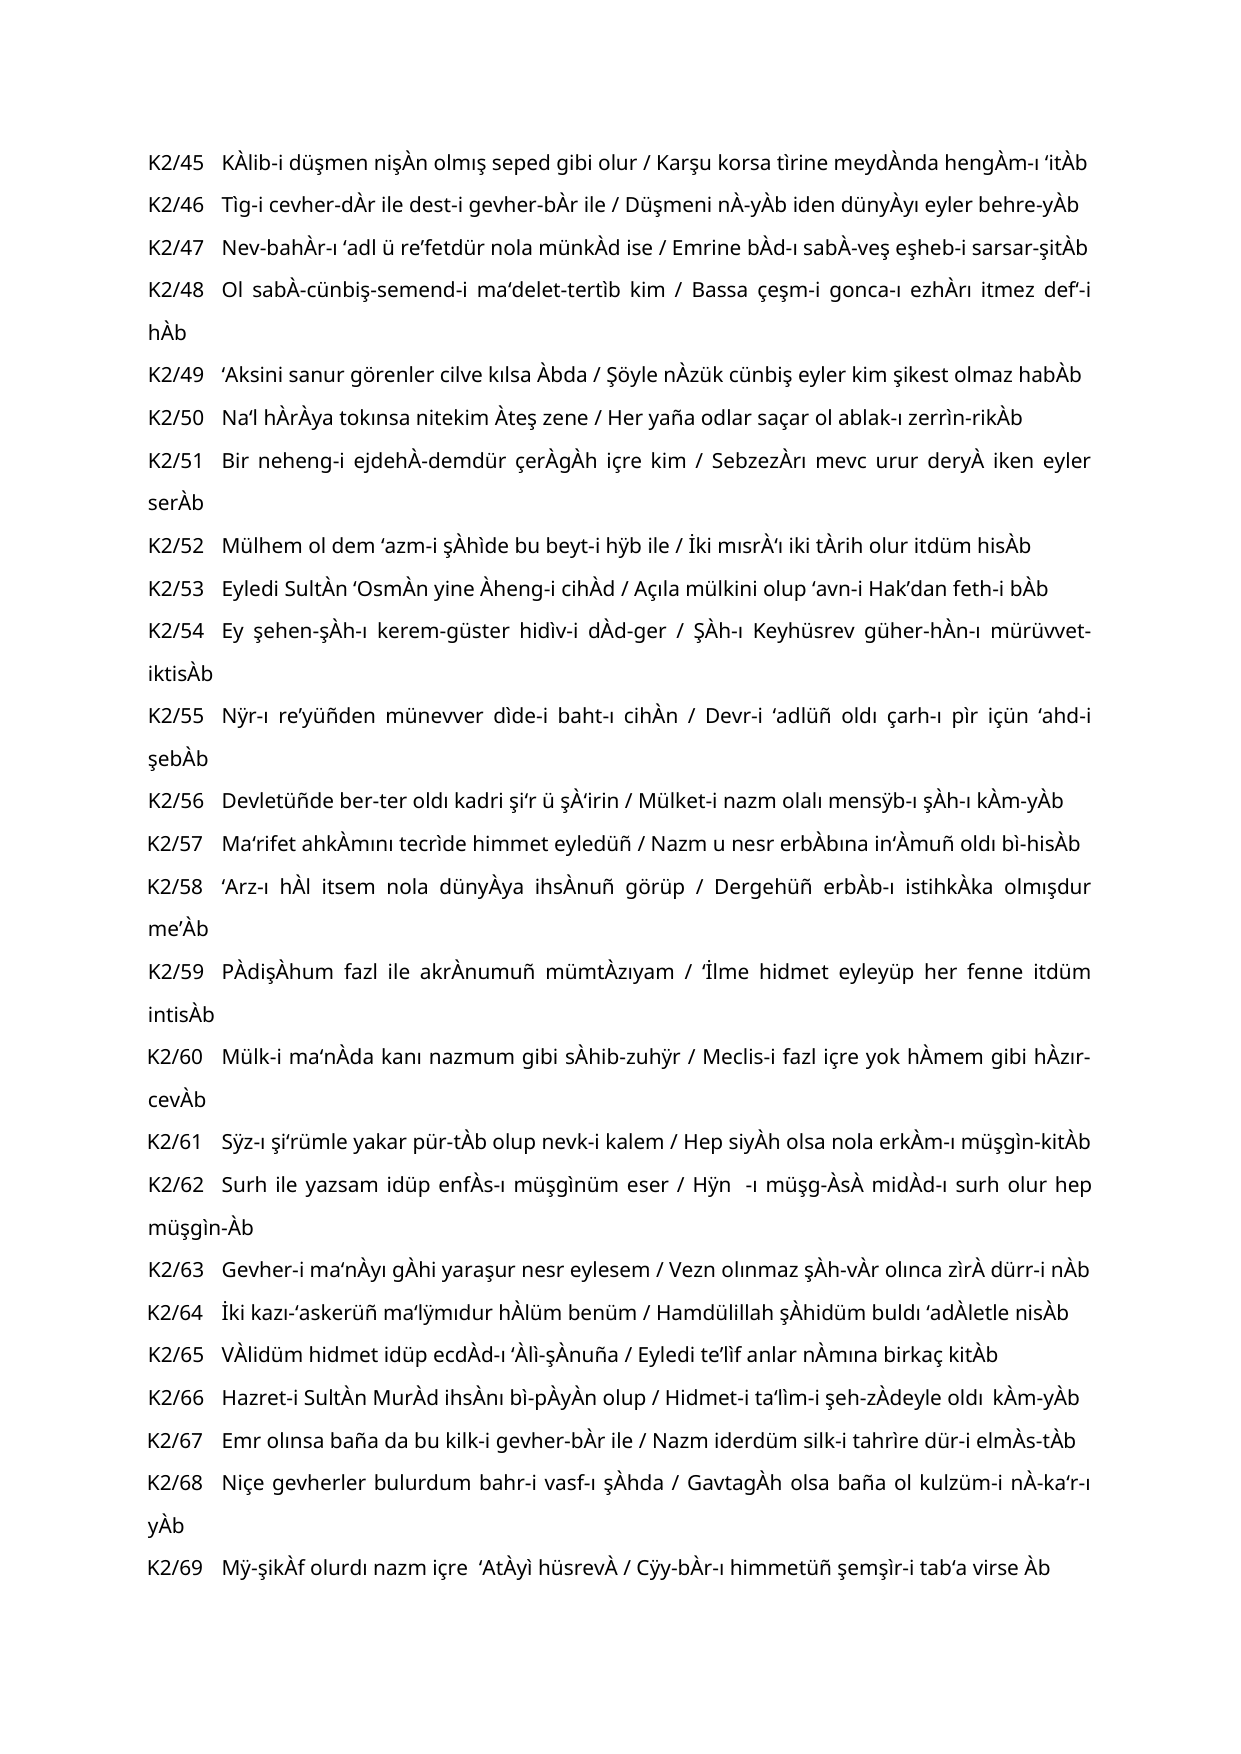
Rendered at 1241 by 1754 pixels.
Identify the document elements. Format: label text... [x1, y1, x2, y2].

text K2/66 Hazret-i SultÀn MurÀd ihsÀnı bì-pÀyÀn olup / Hidmet-i ta‘lìm-i şeh-zÀdeyle oldı kÀm-yÀb [148, 1383, 1093, 1412]
text K2/68 Niçe gevherler bulurdum bahr-i vasf-ı şÀhda / GavtagÀh olsa baña ol kulzüm-i nÀ-ka‘r-ı yÀb [147, 1468, 1093, 1539]
text K2/54 Ey şehen-şÀh-ı kerem-güster hidìv-i dÀd-ger / ŞÀh-ı Keyhüsrev güher-hÀn-ı mürüvvet-iktisÀb [148, 616, 1093, 687]
text K2/61 Sÿz-ı şi‘rümle yakar pür-tÀb olup nevk-i kalem / Hep siyÀh olsa nola erkÀm-ı müşgìn-kitÀb [147, 1127, 1093, 1156]
text K2/57 Ma‘rifet ahkÀmını tecrìde himmet eyledüñ / Nazm u nesr erbÀbına in‘Àmuñ oldı bì-hisÀb [147, 829, 1093, 858]
text K2/50 Na‘l hÀrÀya tokınsa nitekim Àteş zene / Her yaña odlar saçar ol ablak-ı zerrìn-rikÀb [148, 403, 1093, 432]
text K2/67 Emr olınsa baña da bu kilk-i gevher-bÀr ile / Nazm iderdüm silk-i tahrìre dür-i elmÀs-tÀb [147, 1426, 1093, 1454]
text K2/69 Mÿ-şikÀf olurdı nazm içre ‘AtÀyì hüsrevÀ / Cÿy-bÀr-ı himmetüñ şemşìr-i tab‘a virse Àb [147, 1553, 1093, 1582]
text K2/64 İki kazı-‘askerüñ ma‘lÿmıdur hÀlüm benüm / Hamdülillah şÀhidüm buldı ‘adÀletle nisÀb [147, 1298, 1093, 1326]
text K2/51 Bir neheng-i ejdehÀ-demdür çerÀgÀh içre kim / SebzezÀrı mevc urur deryÀ iken eyler serÀb [148, 446, 1093, 517]
text K2/62 Surh ile yazsam idüp enfÀs-ı müşgìnüm eser / Hÿn -ı müşg-ÀsÀ midÀd-ı surh olur hep müşgìn-Àb [148, 1170, 1093, 1241]
text K2/52 Mülhem ol dem ‘azm-i şÀhìde bu beyt-i hÿb ile / İki mısrÀ‘ı iki tÀrih olur itdüm hisÀb [148, 531, 1093, 559]
text K2/49 ‘Aksini sanur görenler cilve kılsa Àbda / Şöyle nÀzük cünbiş eyler kim şikest olmaz habÀb [148, 361, 1093, 389]
text K2/59 PÀdişÀhum fazl ile akrÀnumuñ mümtÀzıyam / ‘İlme hidmet eyleyüp her fenne itdüm intisÀb [148, 957, 1093, 1028]
text K2/56 Devletüñde ber-ter oldı kadri şi‘r ü şÀ‘irin / Mülket-i nazm olalı mensÿb-ı şÀh-ı kÀm-yÀb [148, 787, 1093, 815]
text K2/65 VÀlidüm hidmet idüp ecdÀd-ı ‘Àlì-şÀnuña / Eyledi te’lìf anlar nÀmına birkaç kitÀb [148, 1341, 1093, 1369]
text K2/60 Mülk-i ma‘nÀda kanı nazmum gibi sÀhib-zuhÿr / Meclis-i fazl içre yok hÀmem gibi hÀzır-cevÀb [147, 1042, 1093, 1113]
text K2/53 Eyledi SultÀn ‘OsmÀn yine Àheng-i cihÀd / Açıla mülkini olup ‘avn-i Hak’dan feth-i bÀb [148, 574, 1093, 602]
text K2/55 Nÿr-ı re’yüñden münevver dìde-i baht-ı cihÀn / Devr-i ‘adlüñ oldı çarh-ı pìr içün ‘ahd-i şebÀb [148, 701, 1093, 772]
text K2/58 ‘Arz-ı hÀl itsem nola dünyÀya ihsÀnuñ görüp / Dergehüñ erbÀb-ı istihkÀka olmışdur me’Àb [147, 872, 1093, 943]
text K2/46 Tìg-i cevher-dÀr ile dest-i gevher-bÀr ile / Düşmeni nÀ-yÀb iden dünyÀyı eyler behre-yÀb [148, 190, 1093, 219]
text K2/45 KÀlib-i düşmen nişÀn olmış seped gibi olur / Karşu korsa tìrine meydÀnda hengÀm-ı ‘itÀb [148, 148, 1093, 176]
text K2/63 Gevher-i ma‘nÀyı gÀhi yaraşur nesr eylesem / Vezn olınmaz şÀh-vÀr olınca zìrÀ dürr-i nÀb [148, 1255, 1093, 1284]
text K2/48 Ol sabÀ-cünbiş-semend-i ma‘delet-tertìb kim / Bassa çeşm-i gonca-ı ezhÀrı itmez def‘-i hÀb [148, 275, 1093, 346]
text K2/47 Nev-bahÀr-ı ‘adl ü re’fetdür nola münkÀd ise / Emrine bÀd-ı sabÀ-veş eşheb-i sarsar-şitÀb [148, 233, 1093, 261]
